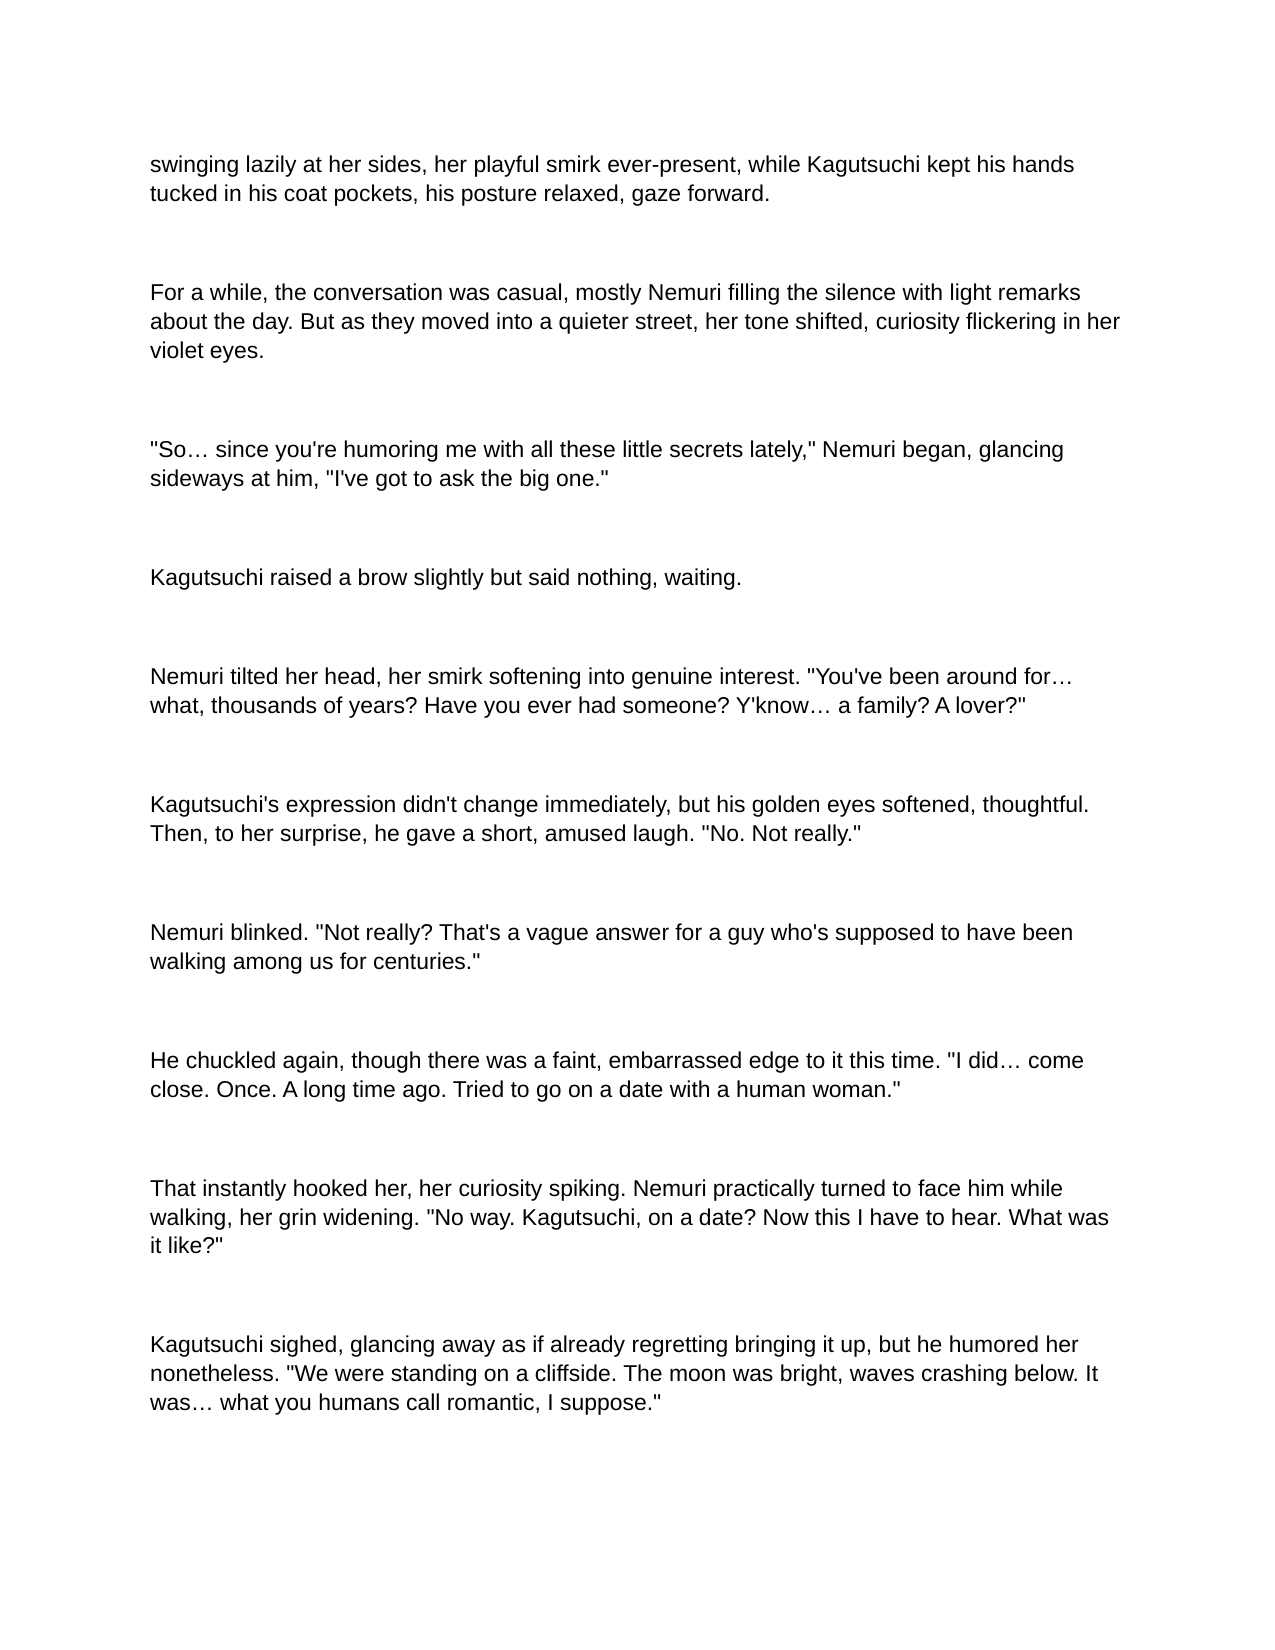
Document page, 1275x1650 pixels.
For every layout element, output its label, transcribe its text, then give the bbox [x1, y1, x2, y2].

text Nemuri blinked. "Not really? That's a vague answer for a guy who's supposed to have been walking among us for centuries." [150, 917, 1125, 975]
text Kagutsuchi's expression didn't change immediately, but his golden eyes softened, thoughtful. Then, to her surprise, he gave a short, amused laugh. "No. Not really." [150, 789, 1125, 847]
text He chuckled again, though there was a faint, embarrassed edge to it this time. "I did… come close. Once. A long time ago. Tried to go on a date with a human woman." [150, 1045, 1125, 1103]
text Kagutsuchi raised a brow slightly but said nothing, waiting. [150, 562, 1125, 591]
text "So… since you're humoring me with all these little secrets lately," Nemuri began, glancing sideways at him, "I've got to ask the big one." [150, 434, 1125, 492]
text For a while, the conversation was casual, mostly Nemuri filling the silence with light remarks about the day. But as they moved into a quieter street, her tone shifted, curiosity flickering in her violet eyes. [150, 278, 1125, 364]
text Kagutsuchi sighed, glancing away as if already regretting bringing it up, but he humored her nonetheless. "We were standing on a cliffside. The moon was bright, waves crashing below. It was… what you humans call romantic, I suppose." [150, 1330, 1125, 1416]
text Nemuri tilted her head, her smirk softening into genuine interest. "You've been around for… what, thousands of years? Have you ever had someone? Y'know… a family? A lover?" [150, 662, 1125, 719]
text That instantly hooked her, her curiosity spiking. Nemuri practically turned to face him while walking, her grin widening. "No way. Kagutsuchi, on a date? Now this I have to hear. What was it like?" [150, 1173, 1125, 1259]
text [150, 150, 1125, 207]
